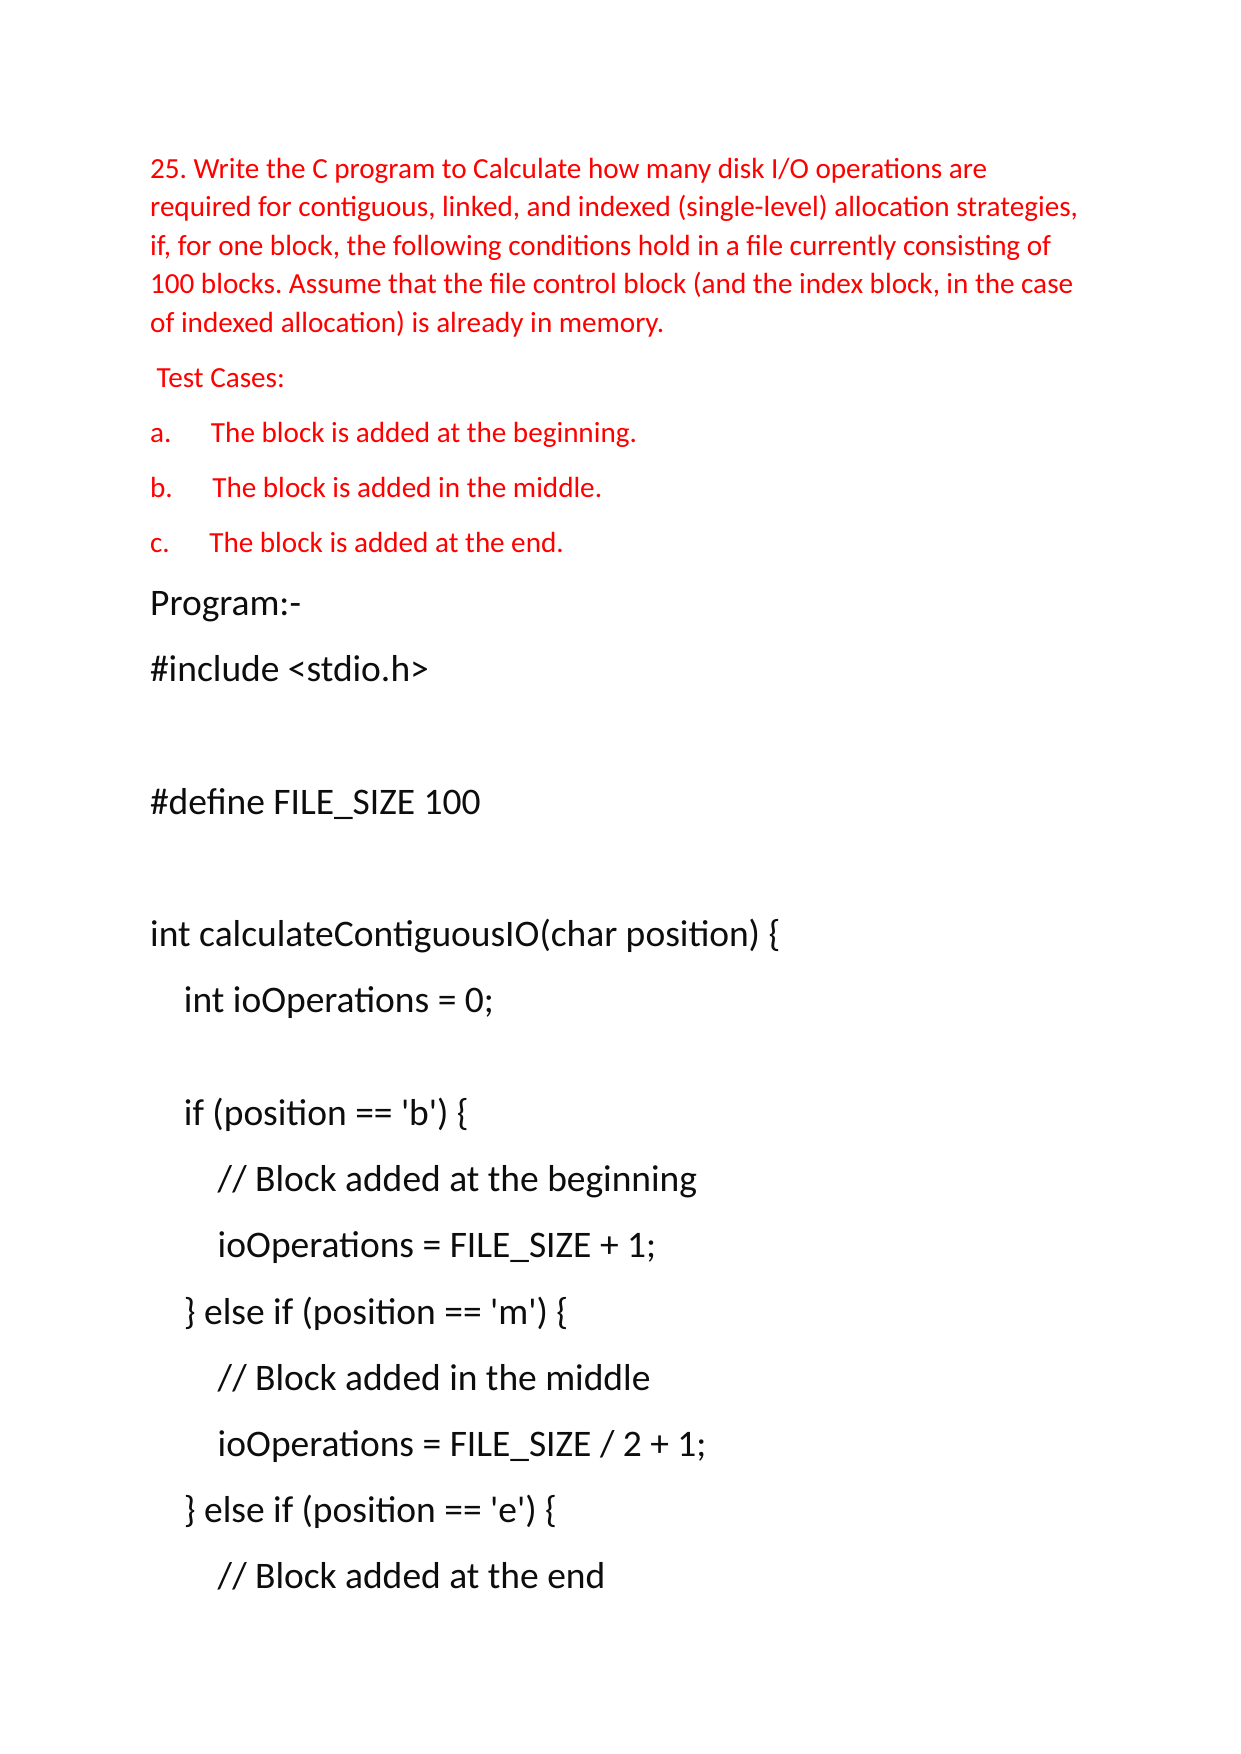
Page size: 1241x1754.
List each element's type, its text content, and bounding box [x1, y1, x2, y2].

text // Block added at the end [150, 1552, 1090, 1598]
text ioOperations = FILE_SIZE + 1; [150, 1221, 1090, 1267]
text // Block added in the middle [150, 1354, 1090, 1399]
text #include <stdio.h> [150, 645, 1090, 691]
text int calculateContiguousIO(char position) { [150, 910, 1090, 956]
text Program:- [150, 579, 1090, 625]
text c. The block is added at the end. [150, 524, 1090, 560]
text b. The block is added in the middle. [150, 469, 1090, 505]
text // Block added at the beginning [150, 1155, 1090, 1201]
text if (position == 'b') { [150, 1089, 1090, 1135]
text 25. Write the C program to Calculate how many disk I/O operations are required for contiguous, linked, and indexed (single-level) allocation strategies, if, for one block, the following conditions hold in a file currently consisting of 100 blocks. Assume that the file control block (and the index block, in the case of indexed allocation) is already in memory. [150, 150, 1090, 339]
text int ioOperations = 0; [150, 976, 1090, 1022]
text Test Cases: [150, 359, 1090, 394]
text ioOperations = FILE_SIZE / 2 + 1; [150, 1420, 1090, 1466]
text } else if (position == 'm') { [150, 1288, 1090, 1333]
text } else if (position == 'e') { [150, 1486, 1090, 1532]
text a. The block is added at the beginning. [150, 414, 1090, 449]
text #define FILE_SIZE 100 [150, 778, 1090, 823]
